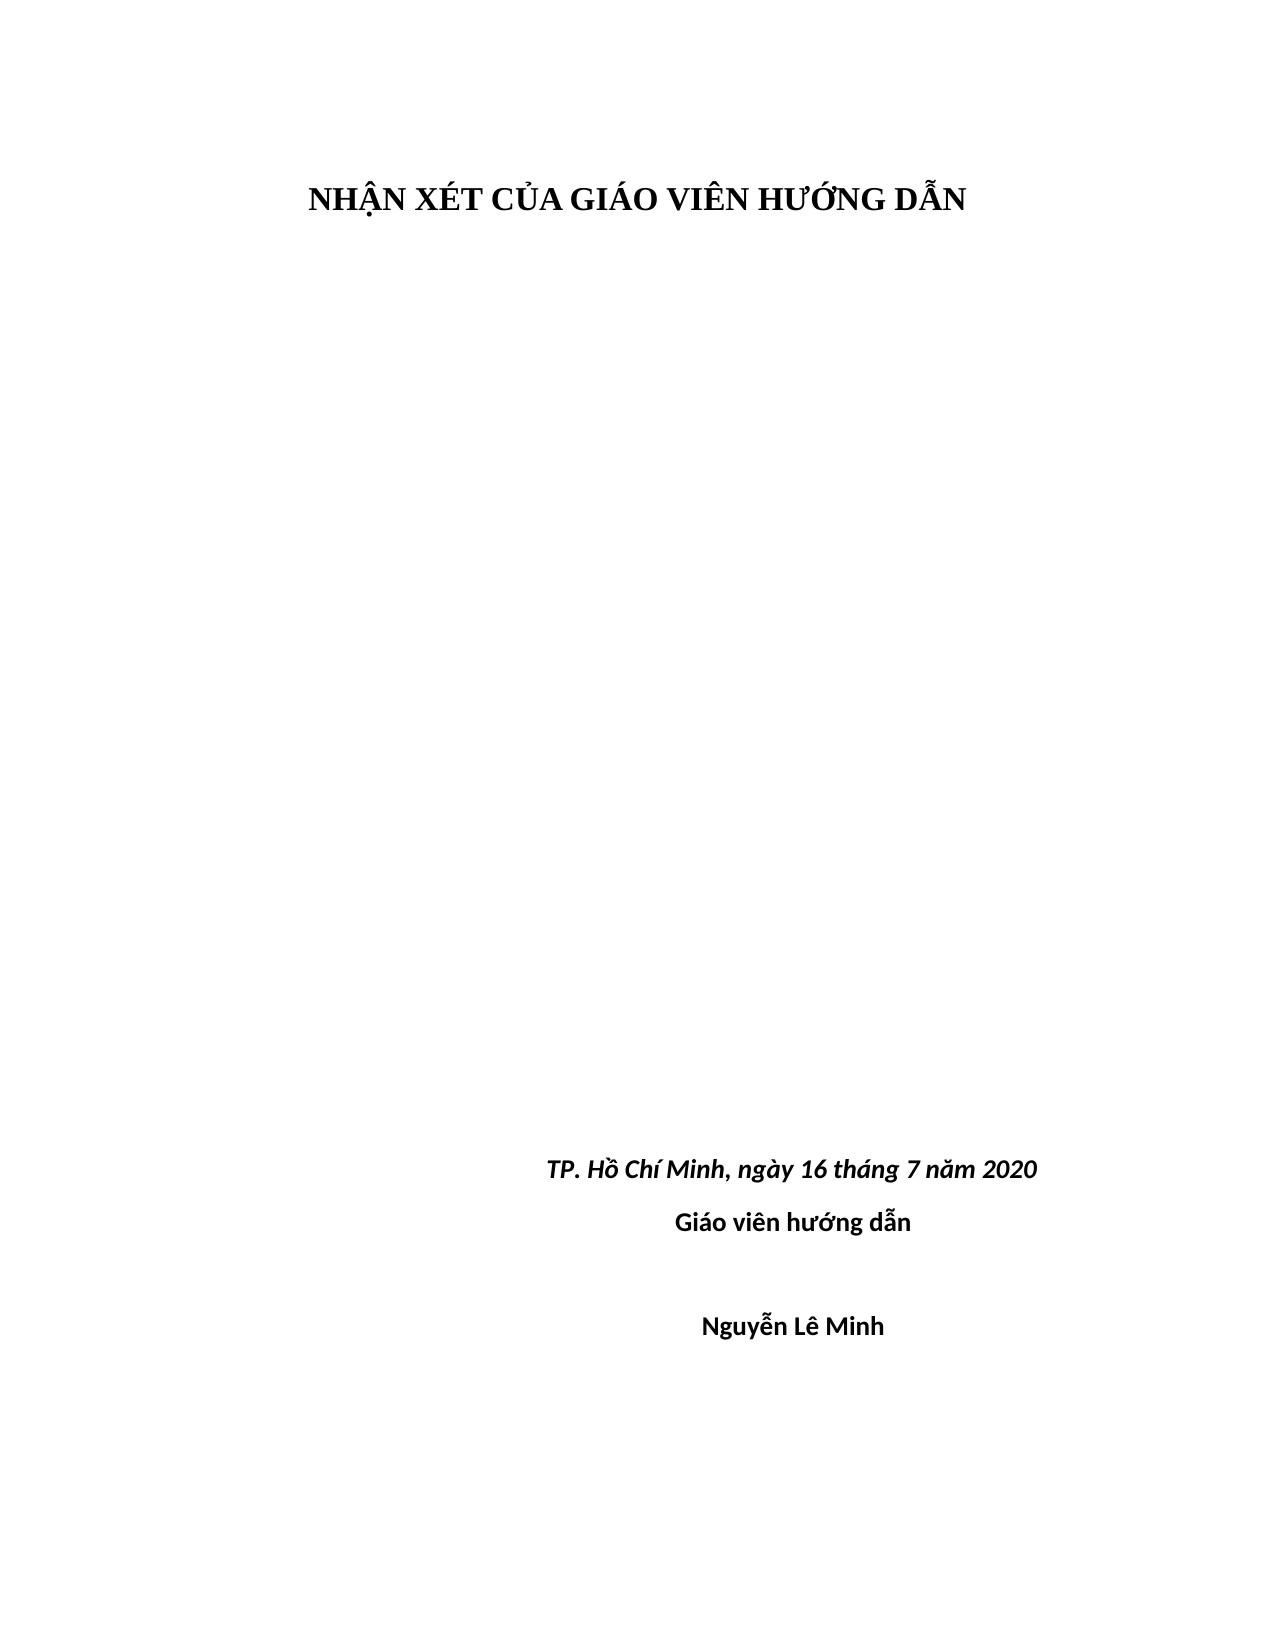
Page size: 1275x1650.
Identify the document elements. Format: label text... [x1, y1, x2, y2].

table_header TP. Hồ Chí Minh, ngày 16 tháng 7 năm 2020 Giáo viên hướng dẫn Nguyễn Lê Minh [433, 1100, 1153, 1414]
subtitle NHẬN XÉT CỦA GIÁO VIÊN HƯỚNG DẪN [150, 179, 1125, 217]
